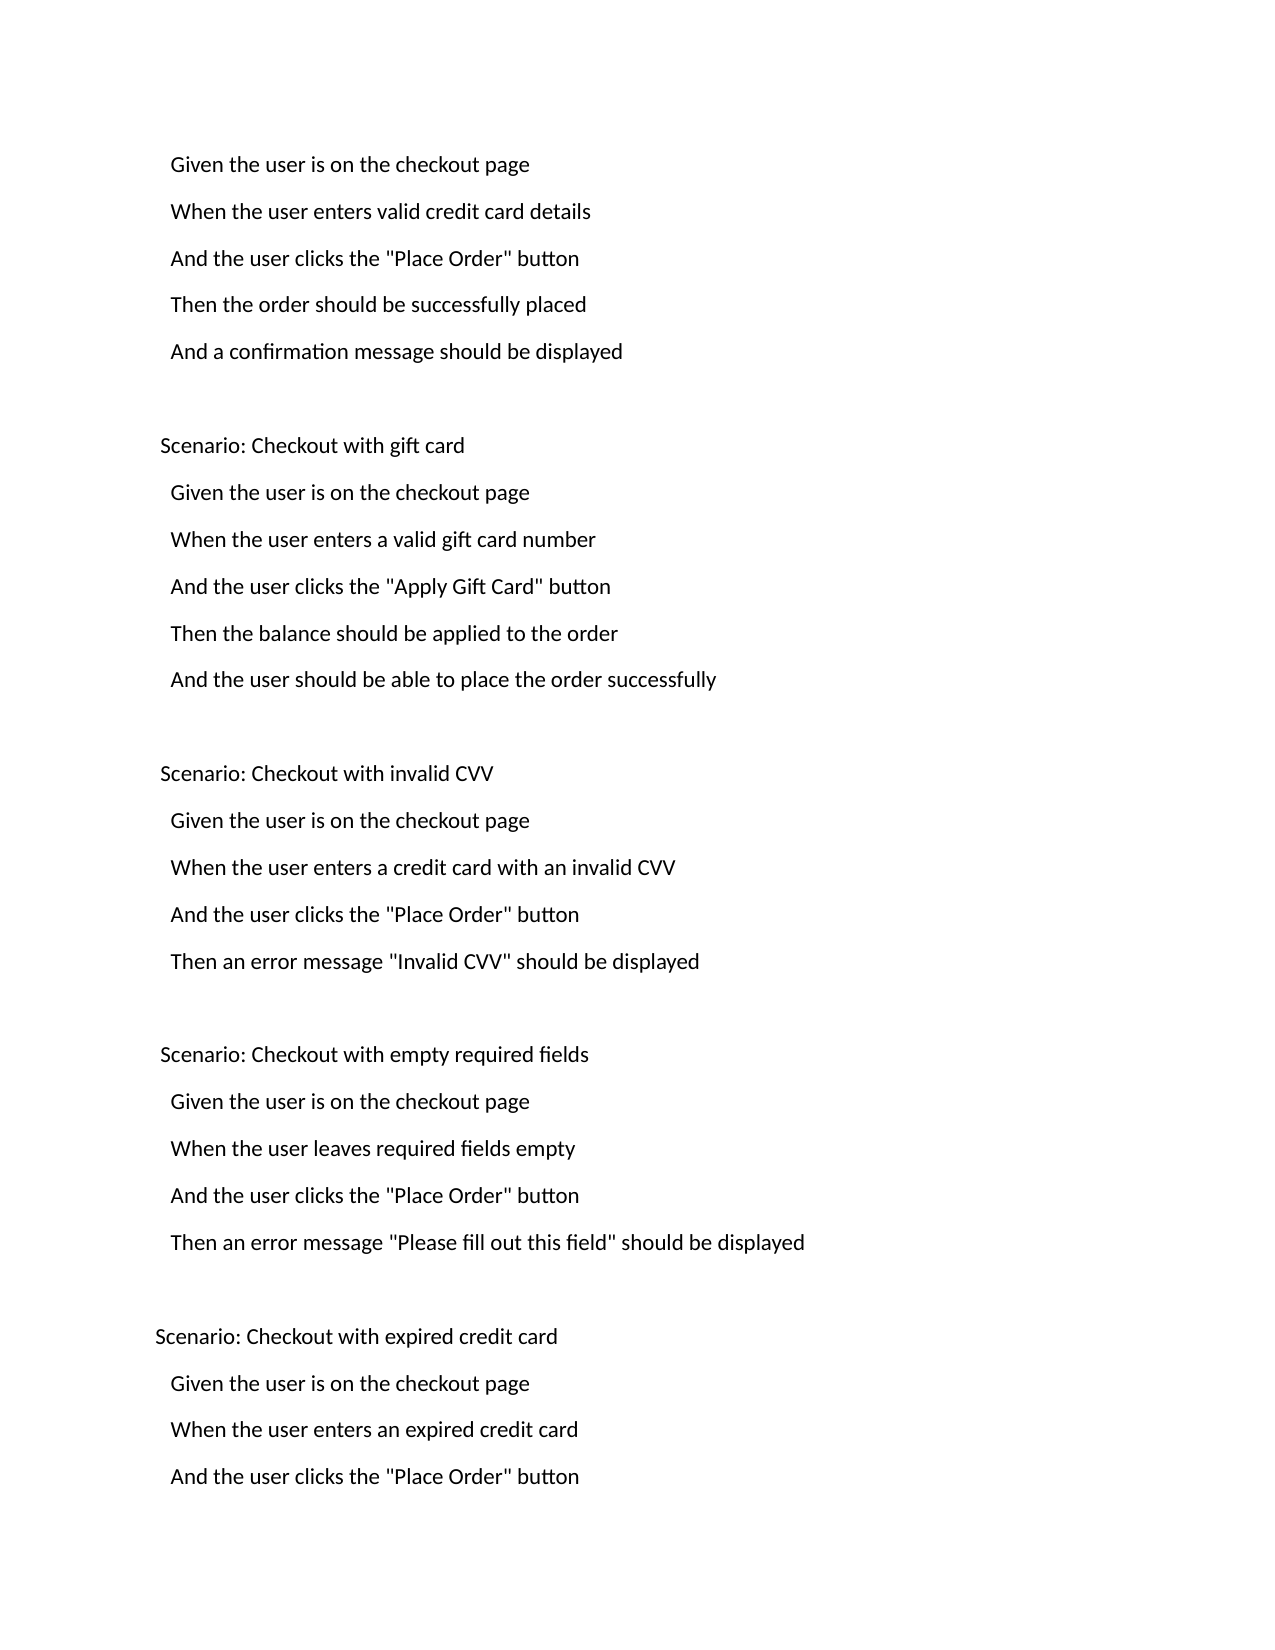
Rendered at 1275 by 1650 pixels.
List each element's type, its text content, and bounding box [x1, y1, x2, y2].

text Then the order should be successfully placed [150, 291, 1125, 319]
text Given the user is on the checkout page [150, 1369, 1125, 1397]
text And a confirmation message should be displayed [150, 337, 1125, 366]
text And the user clicks the "Place Order" button [150, 900, 1125, 928]
text Scenario: Checkout with expired credit card [150, 1322, 1125, 1350]
text And the user clicks the "Place Order" button [150, 1181, 1125, 1209]
text Then an error message "Please fill out this field" should be displayed [150, 1228, 1125, 1256]
text When the user enters an expired credit card [150, 1416, 1125, 1444]
text When the user enters a credit card with an invalid CVV [150, 853, 1125, 881]
text When the user enters valid credit card details [150, 197, 1125, 225]
text When the user leaves required fields empty [150, 1134, 1125, 1162]
text Given the user is on the checkout page [150, 1087, 1125, 1116]
text And the user clicks the "Place Order" button [150, 244, 1125, 272]
text When the user enters a valid gift card number [150, 525, 1125, 553]
text Given the user is on the checkout page [150, 806, 1125, 834]
text And the user should be able to place the order successfully [150, 666, 1125, 694]
text Then an error message "Invalid CVV" should be displayed [150, 947, 1125, 975]
text Scenario: Checkout with invalid CVV [150, 759, 1125, 787]
text Then the balance should be applied to the order [150, 619, 1125, 647]
text Given the user is on the checkout page [150, 150, 1125, 178]
text Scenario: Checkout with empty required fields [150, 1041, 1125, 1069]
text Given the user is on the checkout page [150, 478, 1125, 506]
text Scenario: Checkout with gift card [150, 431, 1125, 459]
text And the user clicks the "Apply Gift Card" button [150, 572, 1125, 600]
text And the user clicks the "Place Order" button [150, 1462, 1125, 1491]
